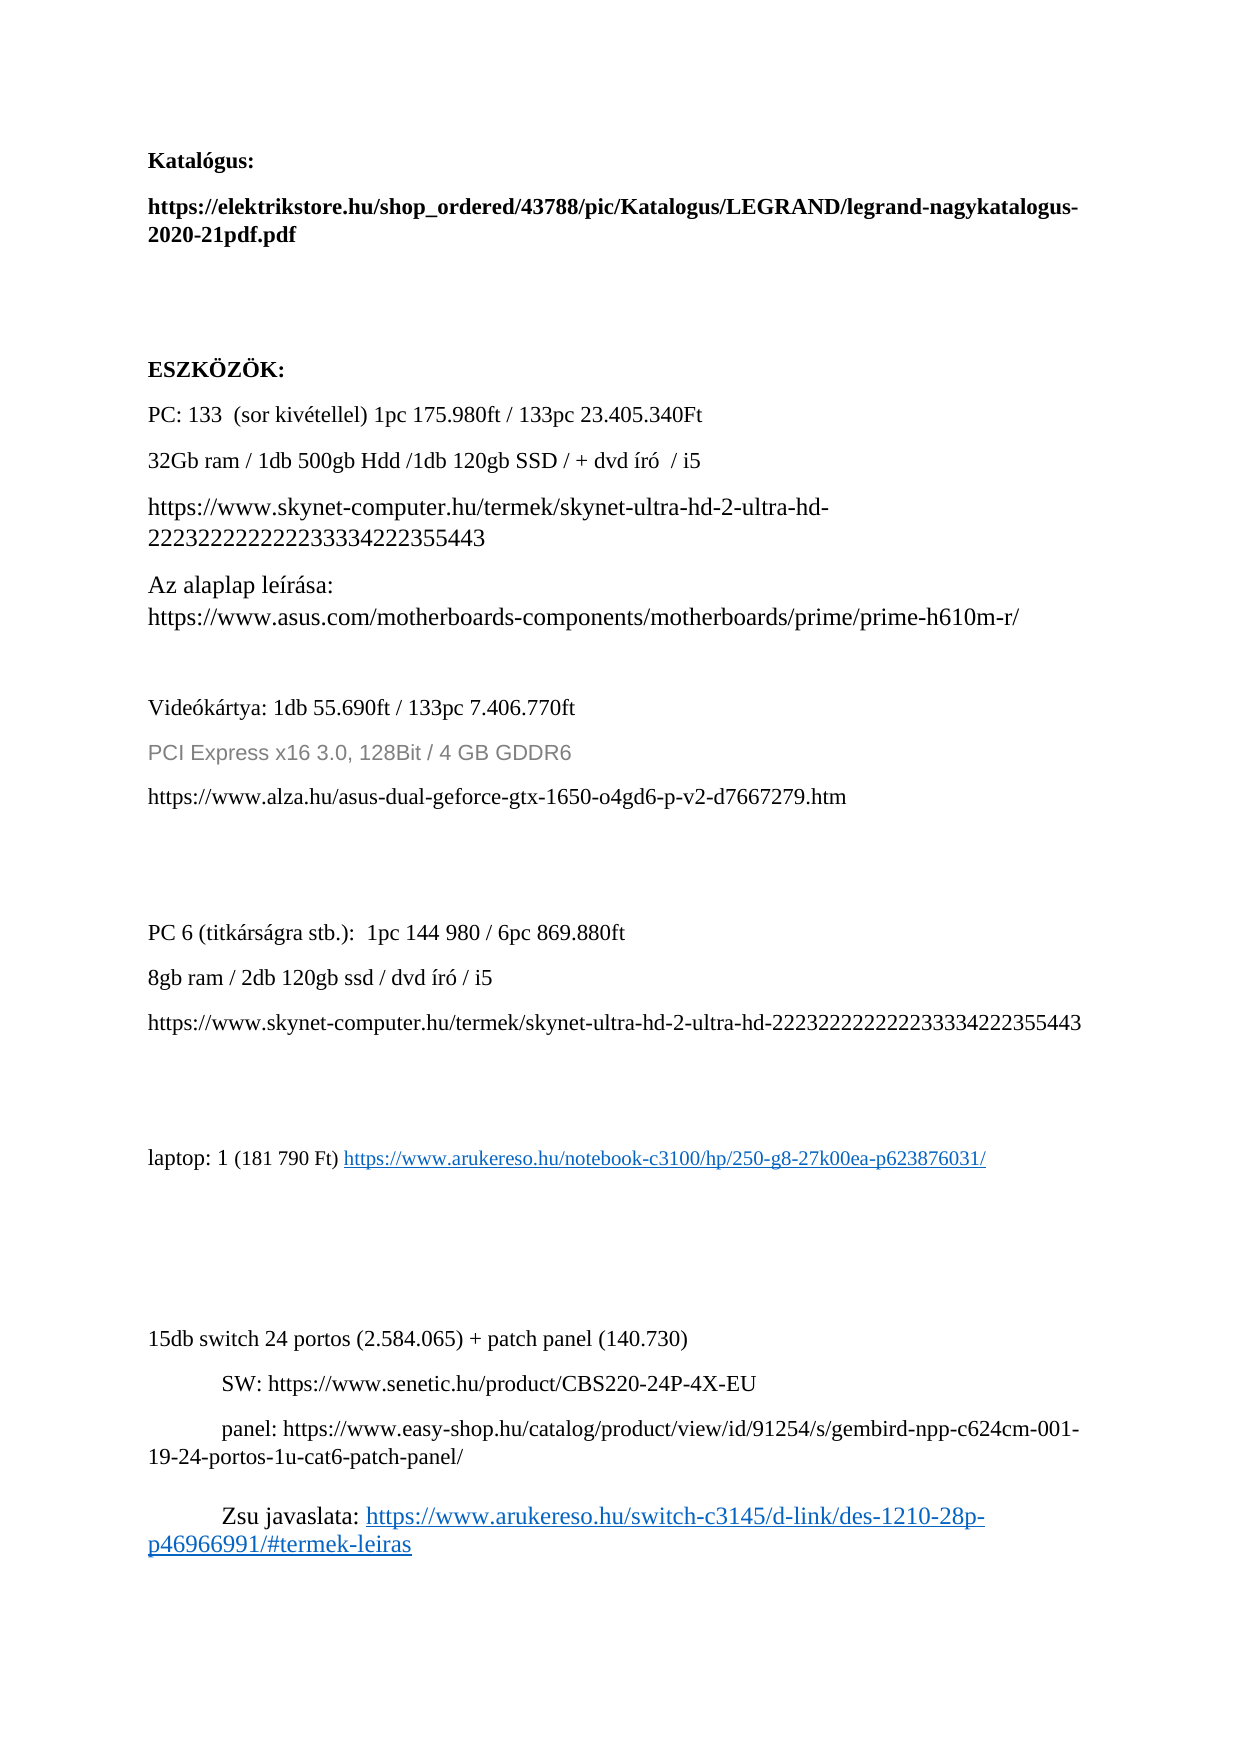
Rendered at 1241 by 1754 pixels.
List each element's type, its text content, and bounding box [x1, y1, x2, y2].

text 15db switch 24 portos (2.584.065) + patch panel (140.730) [148, 1324, 1093, 1351]
text https://www.skynet-computer.hu/termek/skynet-ultra-hd-2-ultra-hd-222322222222233334222355443 [148, 492, 1093, 552]
text https://www.skynet-computer.hu/termek/skynet-ultra-hd-2-ultra-hd-222322222222233334222355443 [148, 1009, 1093, 1035]
text Katalógus: [148, 148, 1093, 174]
text panel: https://www.easy-shop.hu/catalog/product/view/id/91254/s/gembird-npp-c624cm-001-19-24-portos-1u-cat6-patch-panel/ [148, 1415, 1093, 1469]
text 8gb ram / 2db 120gb ssd / dvd író / i5 [148, 964, 1093, 990]
text Zsu javaslata: https://www.arukereso.hu/switch-c3145/d-link/des-1210-28p-p46966991/#termek-leiras [148, 1501, 1093, 1558]
text Videókártya: 1db 55.690ft / 133pc 7.406.770ft [148, 694, 1093, 721]
text PCI Express x16 3.0, 128Bit / 4 GB GDDR6 [148, 739, 1093, 765]
text PC: 133 (sor kivétellel) 1pc 175.980ft / 133pc 23.405.340Ft [148, 402, 1093, 428]
text 32Gb ram / 1db 500gb Hdd /1db 120gb SSD / + dvd író / i5 [148, 447, 1093, 473]
text ESZKÖZÖK: [148, 356, 1093, 383]
text https://elektrikstore.hu/shop_ordered/43788/pic/Katalogus/LEGRAND/legrand-nagykatalogus-2020-21pdf.pdf [148, 193, 1093, 247]
text Az alaplap leírása: https://www.asus.com/motherboards-components/motherboards/prime/prime-h610m-r/ [148, 571, 1093, 630]
text https://www.alza.hu/asus-dual-geforce-gtx-1650-o4gd6-p-v2-d7667279.htm [148, 783, 1093, 810]
text PC 6 (titkárságra stb.): 1pc 144 980 / 6pc 869.880ft [148, 919, 1093, 945]
text SW: https://www.senetic.hu/product/CBS220-24P-4X-EU [148, 1370, 1093, 1396]
text laptop: 1 (181 790 Ft) https://www.arukereso.hu/notebook-c3100/hp/250-g8-27k00ea-p623876031/ [148, 1144, 1093, 1171]
